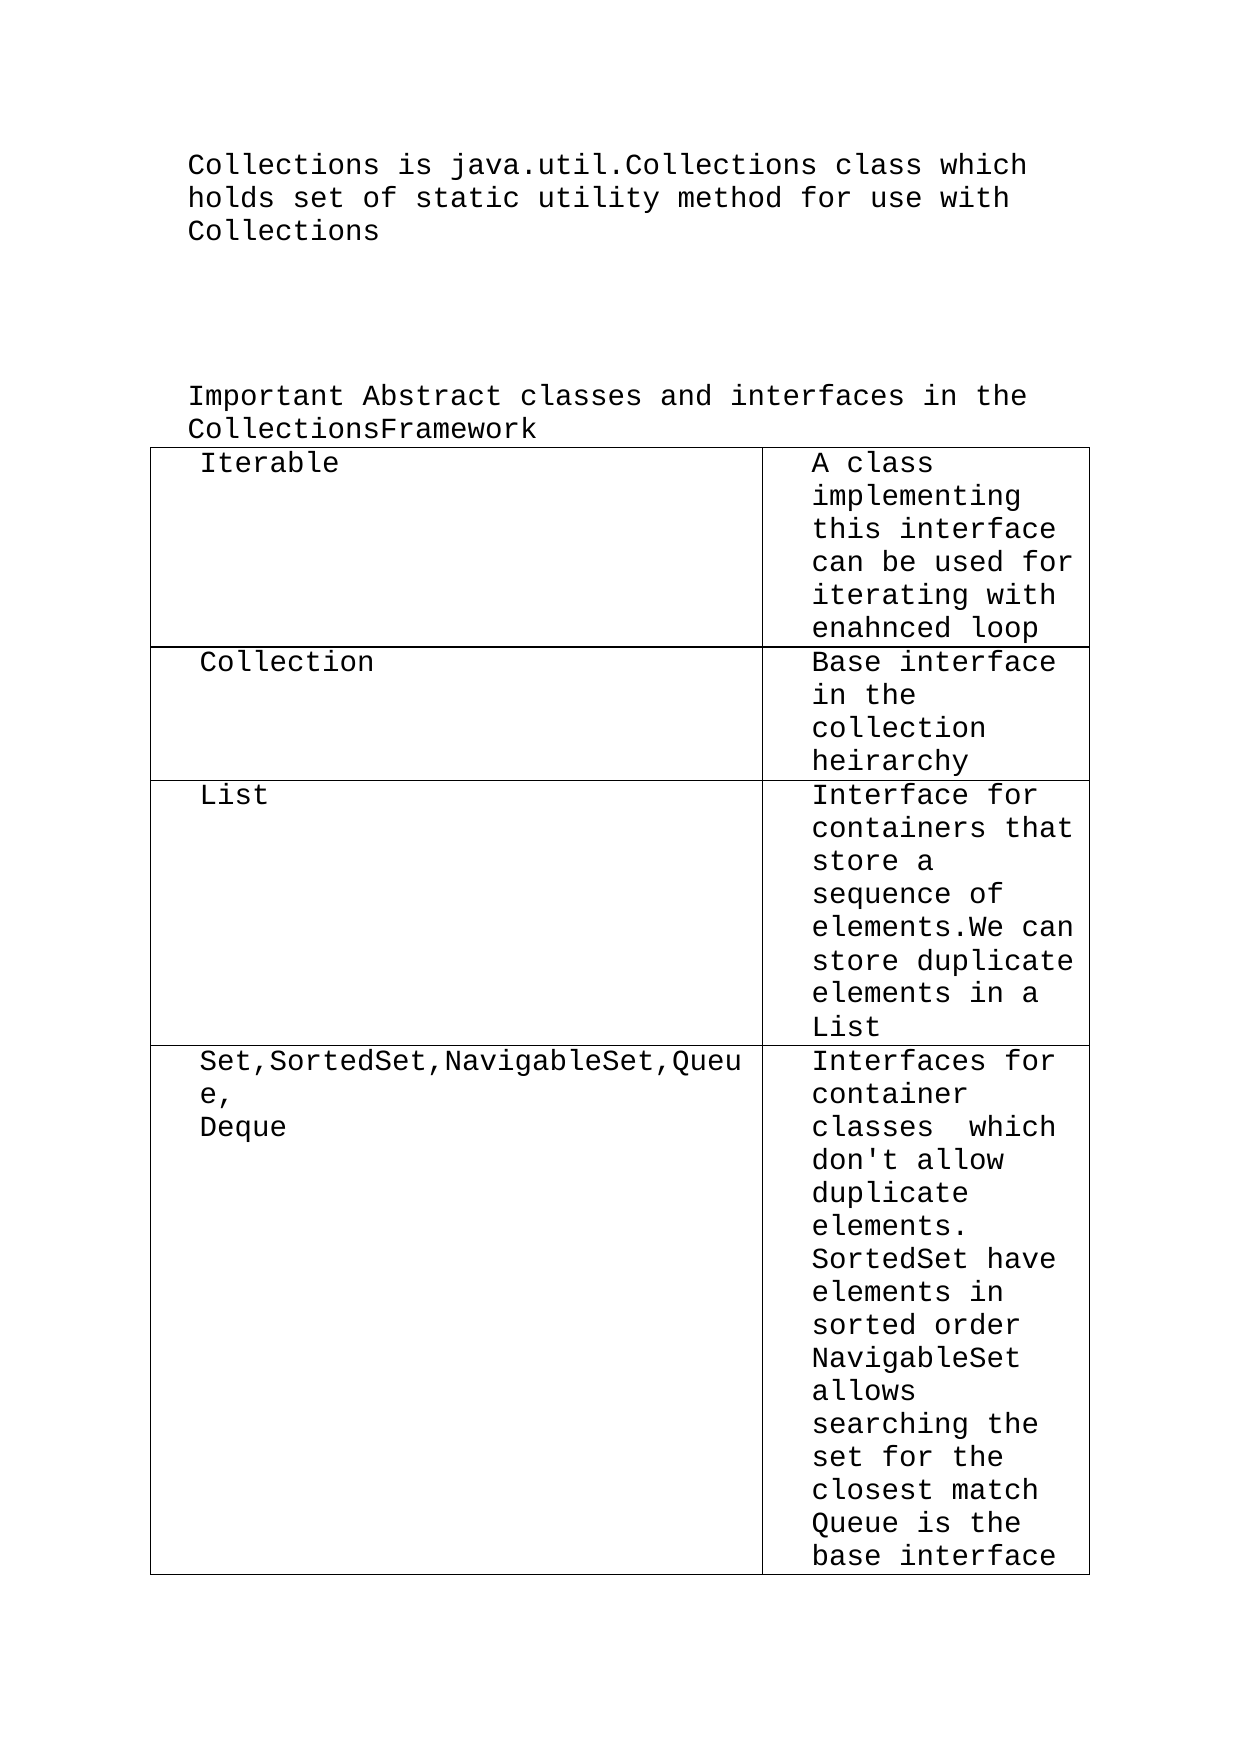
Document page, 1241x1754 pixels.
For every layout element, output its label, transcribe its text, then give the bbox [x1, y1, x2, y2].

table_cell Interface for containers that store a sequence of elements.We can store duplicate elements in a List [763, 781, 1089, 1045]
table_cell Collection [151, 648, 762, 779]
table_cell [763, 1046, 1089, 1574]
table_cell List [151, 781, 762, 1045]
table_header Iterable [151, 448, 762, 646]
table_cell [151, 1046, 762, 1574]
table_header A class implementing this interface can be used for iterating with enahnced loop [763, 448, 1089, 646]
text Collections is java.util.Collections class which holds set of static utility method for use with Collections [187, 150, 1090, 249]
text Important Abstract classes and interfaces in the CollectionsFramework [187, 381, 1090, 447]
table_cell Base interface in the collection heirarchy [763, 648, 1089, 779]
